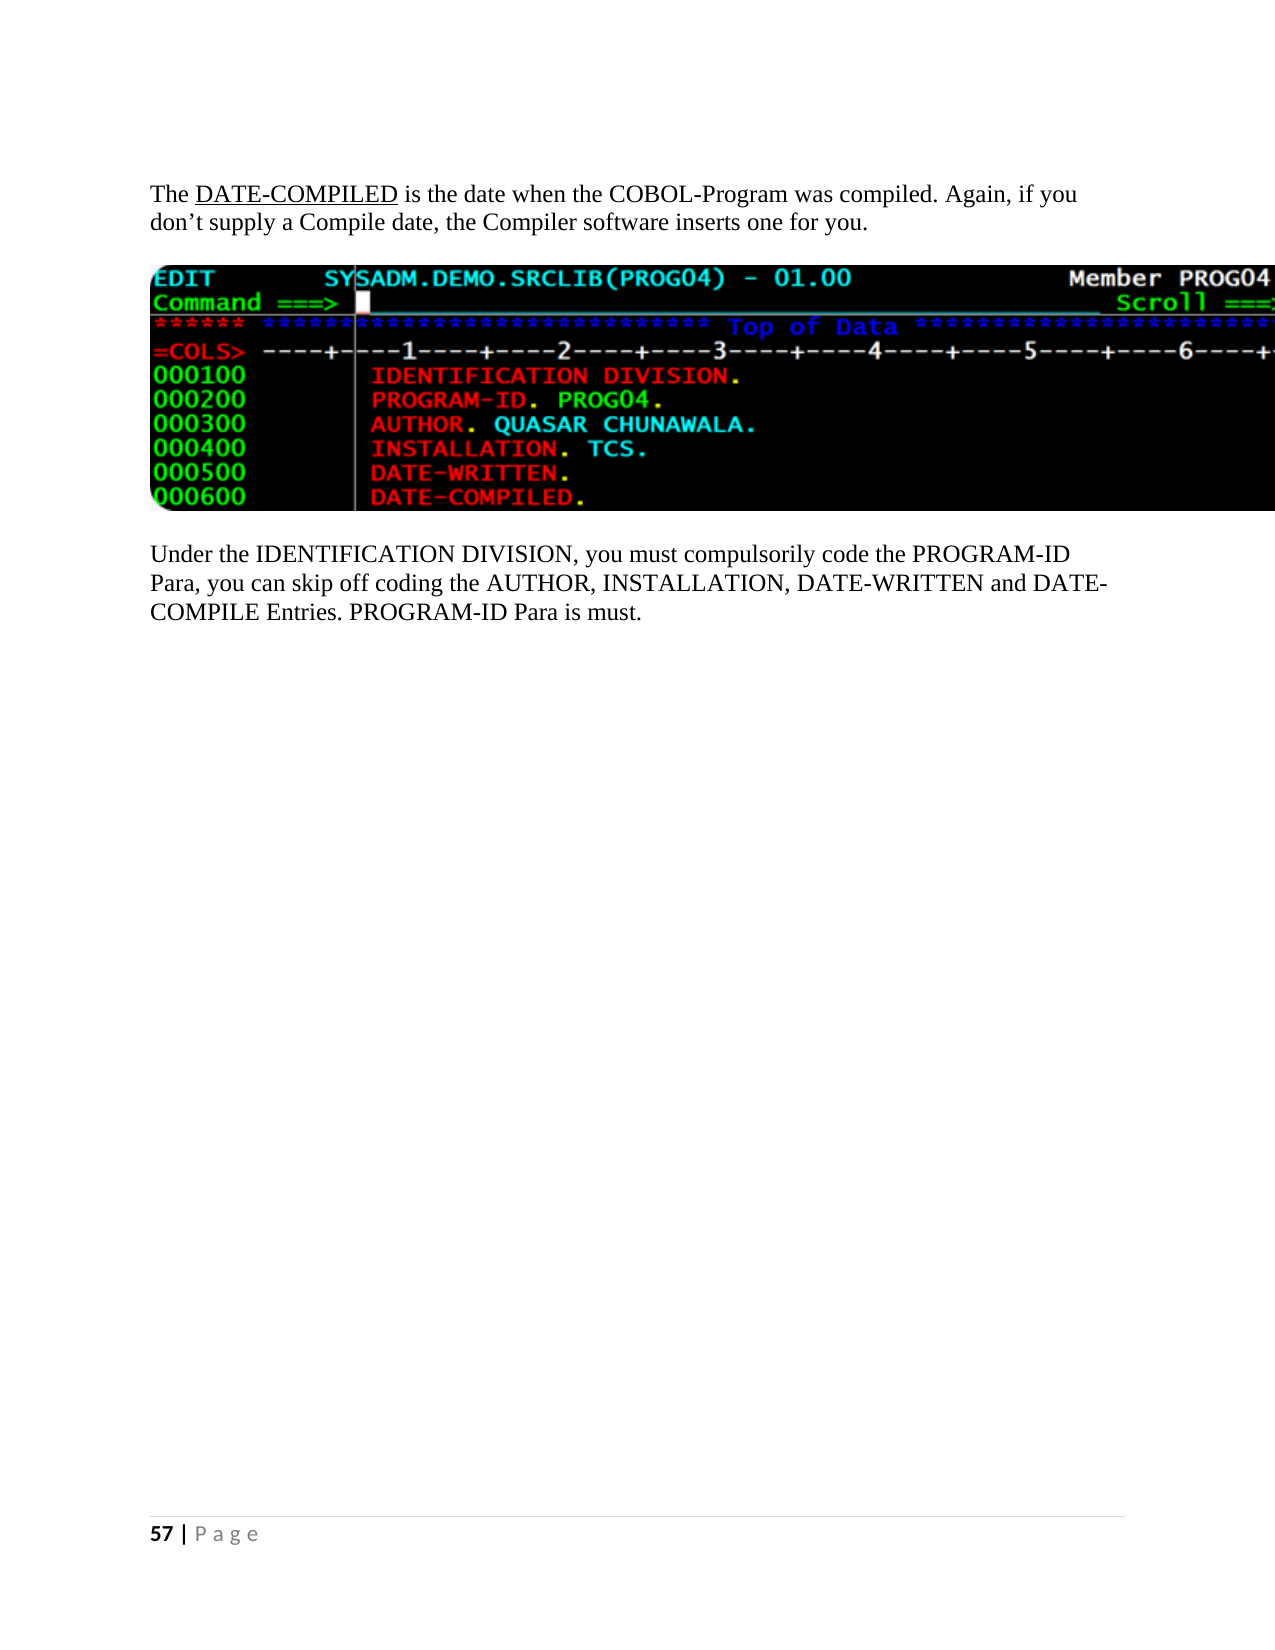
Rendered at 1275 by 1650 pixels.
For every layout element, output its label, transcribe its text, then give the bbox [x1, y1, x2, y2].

picture [150, 265, 1275, 511]
